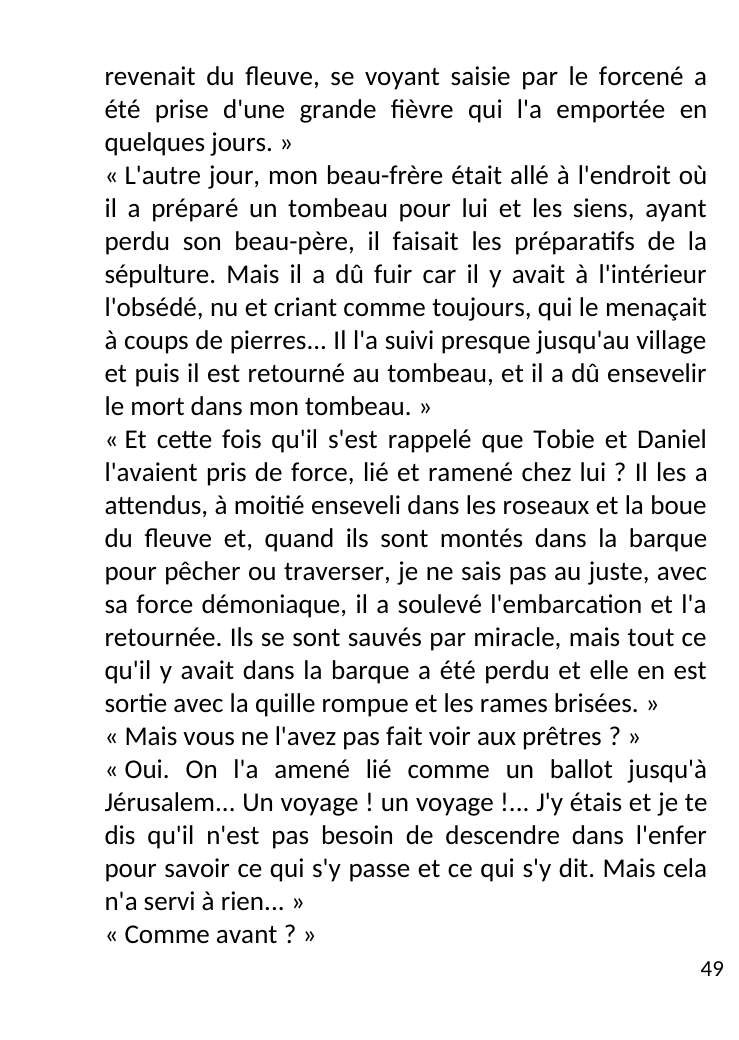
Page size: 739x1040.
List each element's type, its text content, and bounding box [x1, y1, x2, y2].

text « Mais vous ne l'avez pas fait voir aux prêtres ? » [104, 719, 708, 752]
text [104, 59, 708, 158]
text « Comme avant ? » [104, 918, 708, 951]
text « Et cette fois qu'il s'est rappelé que Tobie et Daniel l'avaient pris de force, lié et ramené chez lui ? Il les a attendus, à moitié enseveli dans les roseaux et la boue du fleuve et, quand ils sont montés dans la barque pour pêcher ou traverser, je ne sais pas au juste, avec sa force démoniaque, il a soulevé l'embarcation et l'a retournée. Ils se sont sauvés par miracle, mais tout ce qu'il y avait dans la barque a été perdu et elle en est sortie avec la quille rompue et les rames brisées. » [104, 422, 708, 719]
text « L'autre jour, mon beau-frère était allé à l'endroit où il a préparé un tombeau pour lui et les siens, ayant perdu son beau-père, il faisait les préparatifs de la sépulture. Mais il a dû fuir car il y avait à l'intérieur l'obsédé, nu et criant comme toujours, qui le menaçait à coups de pierres... Il l'a suivi presque jusqu'au village et puis il est retourné au tombeau, et il a dû ensevelir le mort dans mon tombeau. » [104, 158, 708, 422]
text « Oui. On l'a amené lié comme un ballot jusqu'à Jérusalem... Un voyage ! un voyage !... J'y étais et je te dis qu'il n'est pas besoin de descendre dans l'enfer pour savoir ce qui s'y passe et ce qui s'y dit. Mais cela n'a servi à rien... » [104, 752, 708, 918]
